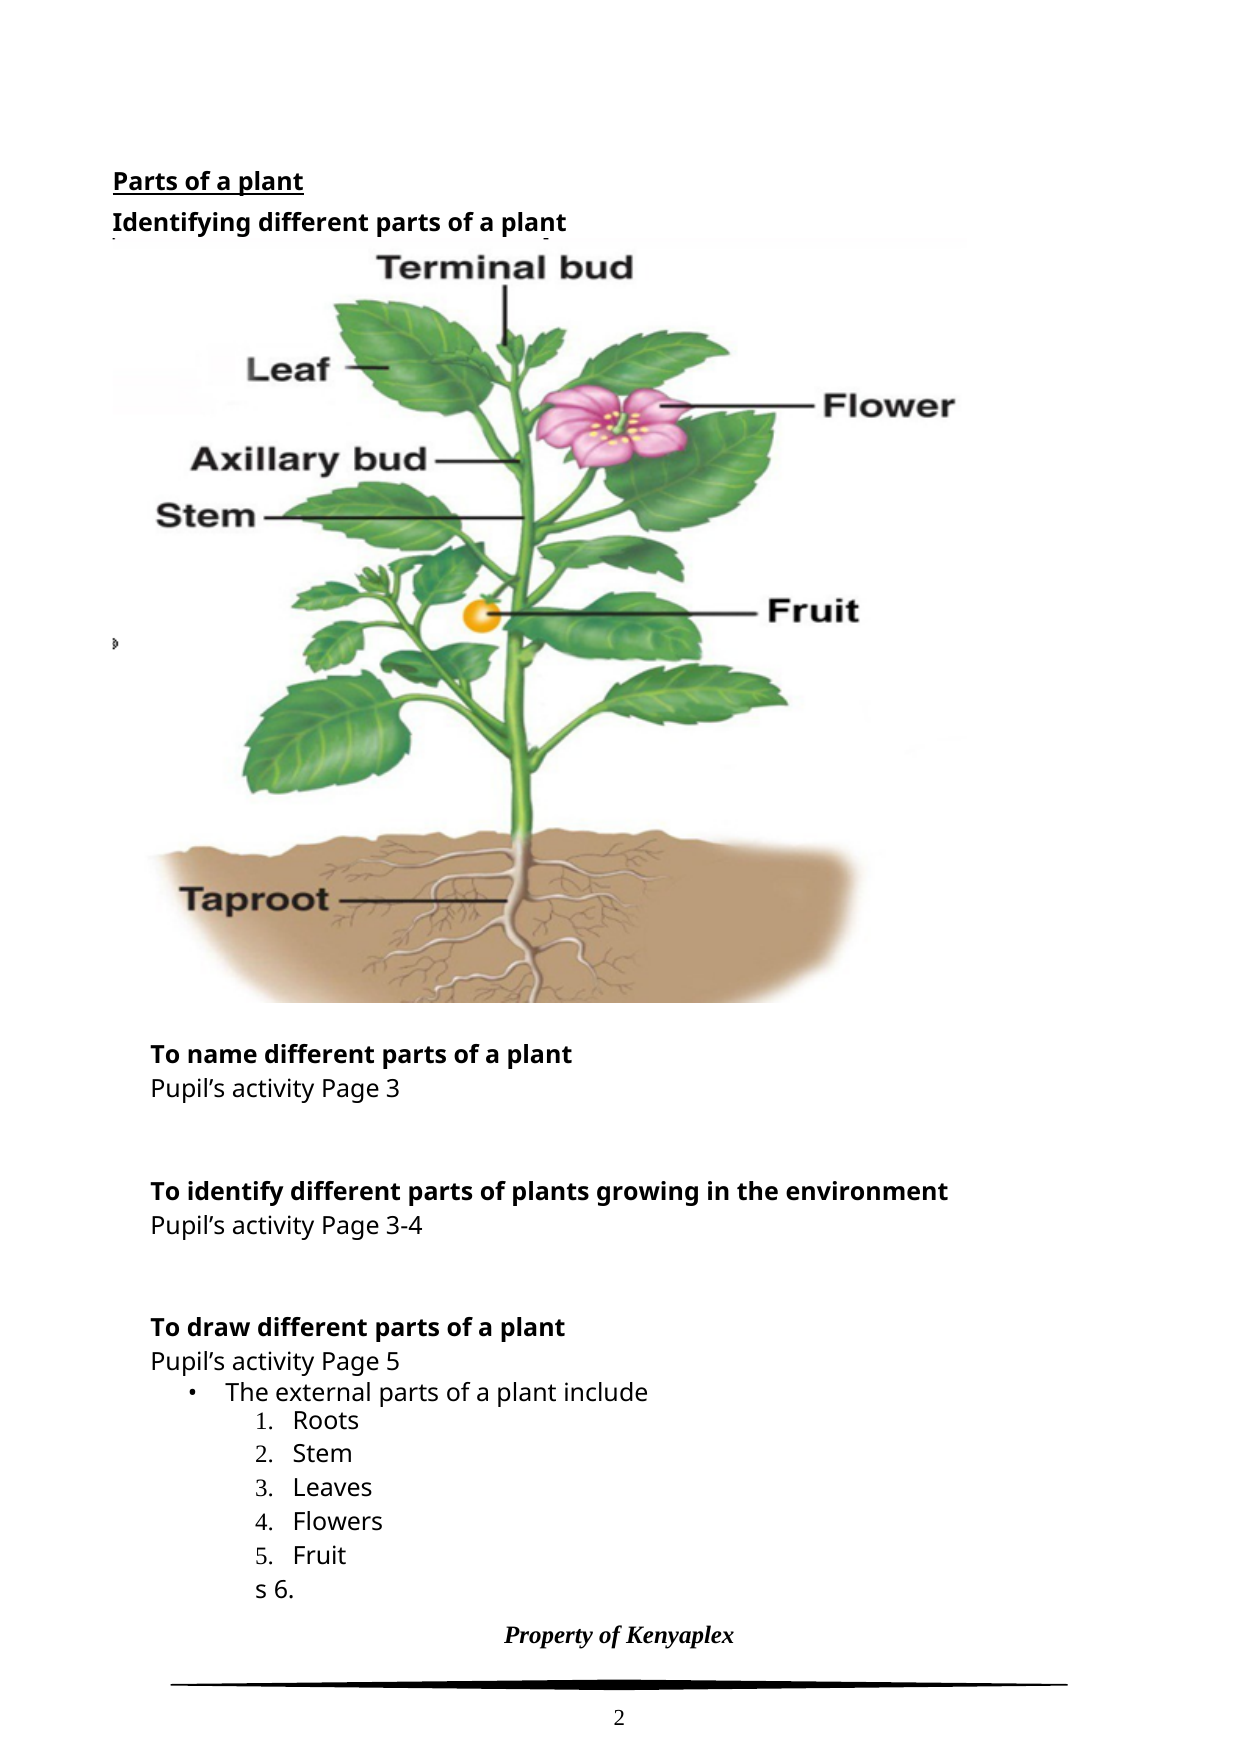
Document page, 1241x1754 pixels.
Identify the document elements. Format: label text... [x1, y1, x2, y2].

text Pupil’s activity Page 5 [150, 1344, 534, 1378]
list Roots [255, 1407, 1126, 1435]
list Fruits 6. [255, 1537, 351, 1606]
text Pupil’s activity Page 3-4 [150, 1207, 496, 1241]
subtitle To identify different parts of plants growing in the environment [150, 1173, 1126, 1207]
subtitle To name different parts of a plant [150, 1037, 1126, 1071]
subtitle To draw different parts of a plant [150, 1309, 1126, 1344]
subtitle Parts of a plant [112, 164, 1126, 198]
list Stem [255, 1435, 1126, 1469]
picture [112, 238, 968, 1003]
list The external parts of a plant include [188, 1378, 1126, 1407]
list Flowers [255, 1503, 1126, 1537]
text Pupil’s activity Page 3 [150, 1071, 478, 1105]
list Leaves [255, 1469, 1126, 1503]
text Identifying different parts of a plant [112, 205, 1126, 239]
